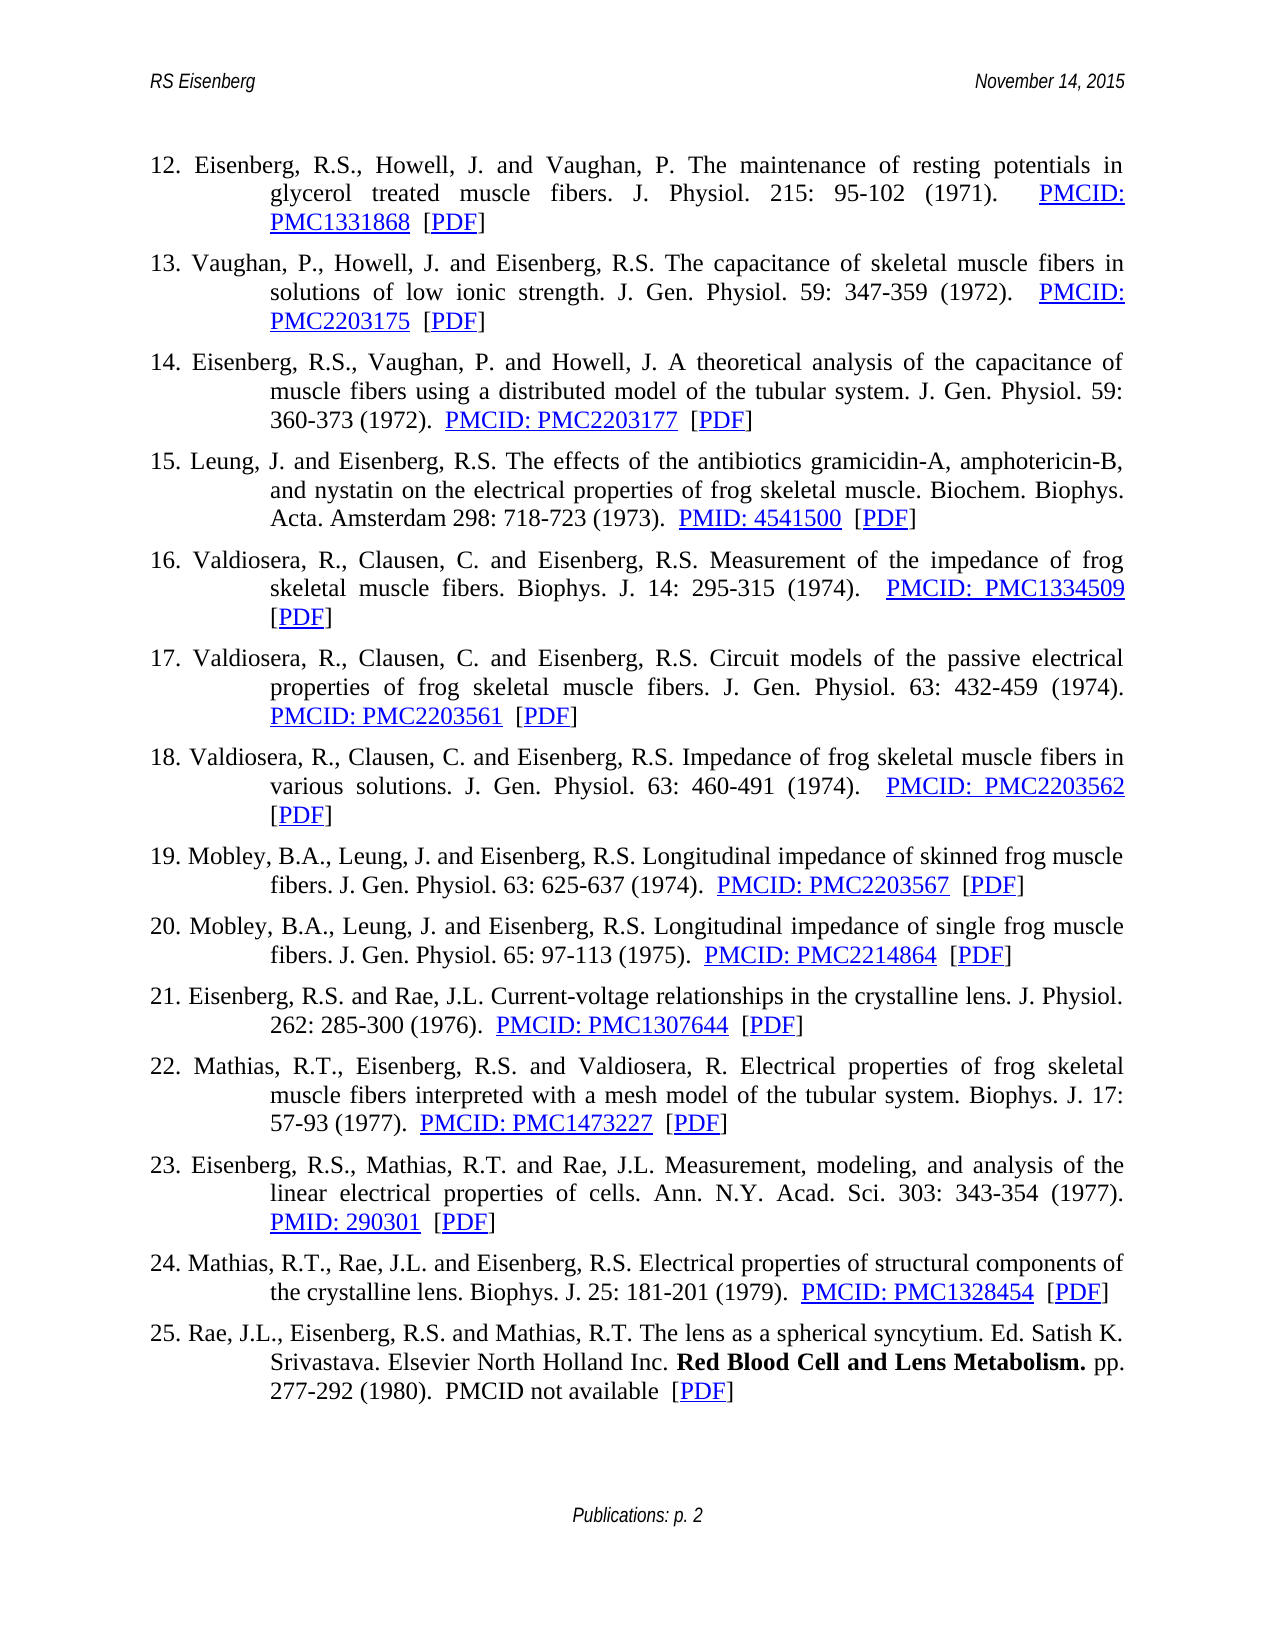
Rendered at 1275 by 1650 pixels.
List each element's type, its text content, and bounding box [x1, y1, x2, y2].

text 25. Rae, J.L., Eisenberg, R.S. and Mathias, R.T. The lens as a spherical syncytium. Ed. Satish K. Srivastava. Elsevier North Holland Inc. Red Blood Cell and Lens Metabolism. pp. 277-292 (1980). PMCID not available [PDF] [150, 1318, 1125, 1405]
text 20. Mobley, B.A., Leung, J. and Eisenberg, R.S. Longitudinal impedance of single frog muscle fibers. J. Gen. Physiol. 65: 97-113 (1975). PMCID: PMC2214864 [PDF] [150, 911, 1125, 968]
text 15. Leung, J. and Eisenberg, R.S. The effects of the antibiotics gramicidin-A, amphotericin-B, and nystatin on the electrical properties of frog skeletal muscle. Biochem. Biophys. Acta. Amsterdam 298: 718-723 (1973). PMID: 4541500 [PDF] [150, 446, 1125, 532]
text 16. Valdiosera, R., Clausen, C. and Eisenberg, R.S. Measurement of the impedance of frog skeletal muscle fibers. Biophys. J. 14: 295-315 (1974). PMCID: PMC1334509 [PDF] [150, 545, 1125, 631]
text 13. Vaughan, P., Howell, J. and Eisenberg, R.S. The capacitance of skeletal muscle fibers in solutions of low ionic strength. J. Gen. Physiol. 59: 347-359 (1972). PMCID: PMC2203175 [PDF] [150, 248, 1125, 335]
text 22. Mathias, R.T., Eisenberg, R.S. and Valdiosera, R. Electrical properties of frog skeletal muscle fibers interpreted with a mesh model of the tubular system. Biophys. J. 17: 57-93 (1977). PMCID: PMC1473227 [PDF] [150, 1051, 1125, 1137]
text 24. Mathias, R.T., Rae, J.L. and Eisenberg, R.S. Electrical properties of structural components of the crystalline lens. Biophys. J. 25: 181-201 (1979). PMCID: PMC1328454 [PDF] [150, 1248, 1125, 1306]
text 18. Valdiosera, R., Clausen, C. and Eisenberg, R.S. Impedance of frog skeletal muscle fibers in various solutions. J. Gen. Physiol. 63: 460-491 (1974). PMCID: PMC2203562 [PDF] [150, 742, 1125, 828]
text 14. Eisenberg, R.S., Vaughan, P. and Howell, J. A theoretical analysis of the capacitance of muscle fibers using a distributed model of the tubular system. J. Gen. Physiol. 59: 360-373 (1972). PMCID: PMC2203177 [PDF] [150, 347, 1125, 433]
text 19. Mobley, B.A., Leung, J. and Eisenberg, R.S. Longitudinal impedance of skinned frog muscle fibers. J. Gen. Physiol. 63: 625-637 (1974). PMCID: PMC2203567 [PDF] [150, 841, 1125, 898]
text 17. Valdiosera, R., Clausen, C. and Eisenberg, R.S. Circuit models of the passive electrical properties of frog skeletal muscle fibers. J. Gen. Physiol. 63: 432-459 (1974). PMCID: PMC2203561 [PDF] [150, 643, 1125, 730]
text 12. Eisenberg, R.S., Howell, J. and Vaughan, P. The maintenance of resting potentials in glycerol treated muscle fibers. J. Physiol. 215: 95-102 (1971). PMCID: PMC1331868 [PDF] [150, 150, 1125, 236]
text 21. Eisenberg, R.S. and Rae, J.L. Current-voltage relationships in the crystalline lens. J. Physiol. 262: 285-300 (1976). PMCID: PMC1307644 [PDF] [150, 981, 1125, 1038]
text 23. Eisenberg, R.S., Mathias, R.T. and Rae, J.L. Measurement, modeling, and analysis of the linear electrical properties of cells. Ann. N.Y. Acad. Sci. 303: 343-354 (1977). PMID: 290301 [PDF] [150, 1150, 1125, 1236]
